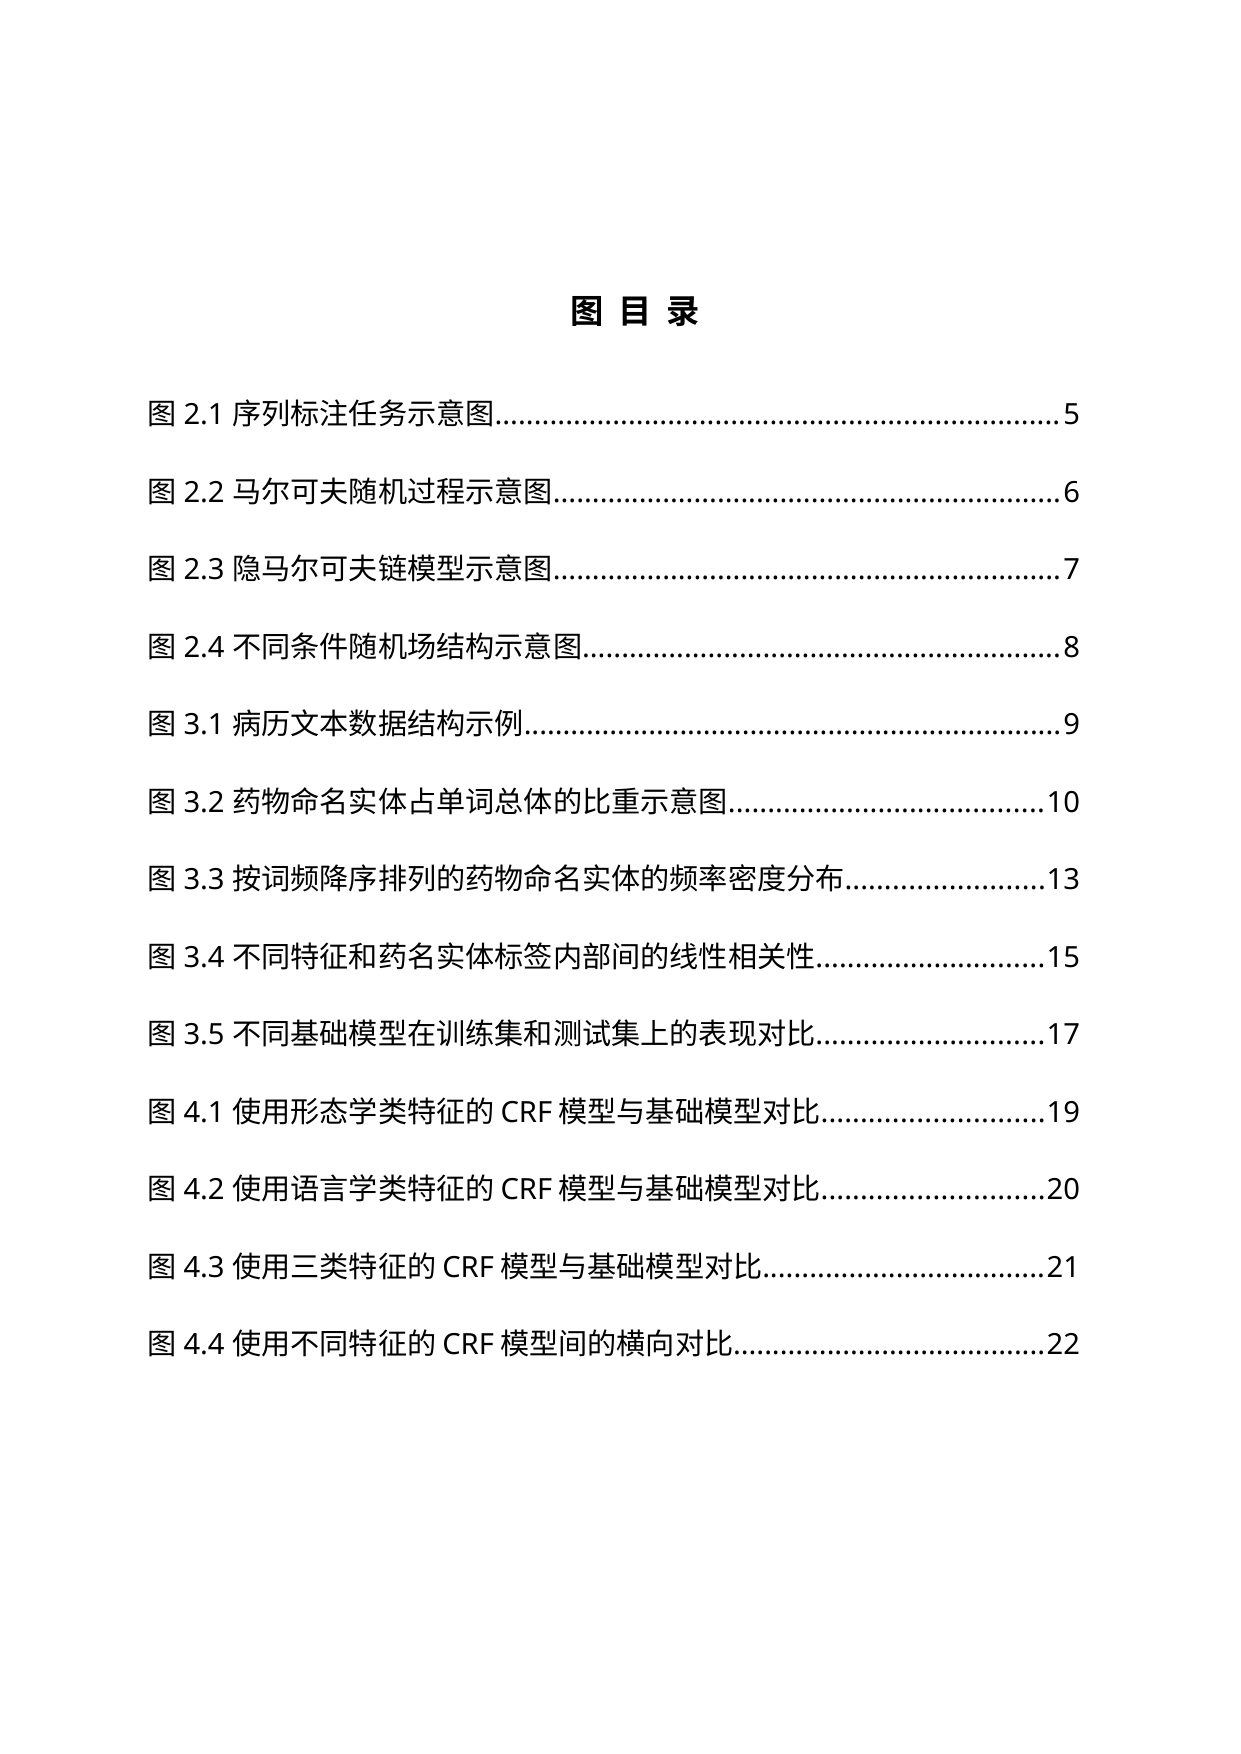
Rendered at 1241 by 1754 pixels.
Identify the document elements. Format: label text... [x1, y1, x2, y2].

text 图 目 录 [148, 277, 1122, 342]
text 图 4.1 使用形态学类特征的CRF模型与基础模型对比 19 [148, 1077, 1122, 1142]
text 图 2.2 马尔可夫随机过程示意图 6 [148, 457, 1122, 522]
text 图 3.1 病历文本数据结构示例 9 [148, 689, 1122, 754]
text 图 2.3 隐马尔可夫链模型示意图 7 [148, 534, 1122, 599]
text 图 2.1 序列标注任务示意图 5 [148, 379, 1122, 444]
text 图 4.2 使用语言学类特征的CRF模型与基础模型对比 20 [148, 1154, 1122, 1219]
text 图 3.5 不同基础模型在训练集和测试集上的表现对比 17 [148, 999, 1122, 1064]
text 图 2.4 不同条件随机场结构示意图 8 [148, 612, 1122, 677]
text 图 4.3 使用三类特征的CRF模型与基础模型对比 21 [148, 1232, 1122, 1297]
text 图 3.3 按词频降序排列的药物命名实体的频率密度分布 13 [148, 844, 1122, 909]
text 图 3.4 不同特征和药名实体标签内部间的线性相关性 15 [148, 922, 1122, 987]
text 图 4.4 使用不同特征的CRF模型间的横向对比 22 [148, 1309, 1122, 1374]
text 图 3.2 药物命名实体占单词总体的比重示意图 10 [148, 767, 1122, 832]
